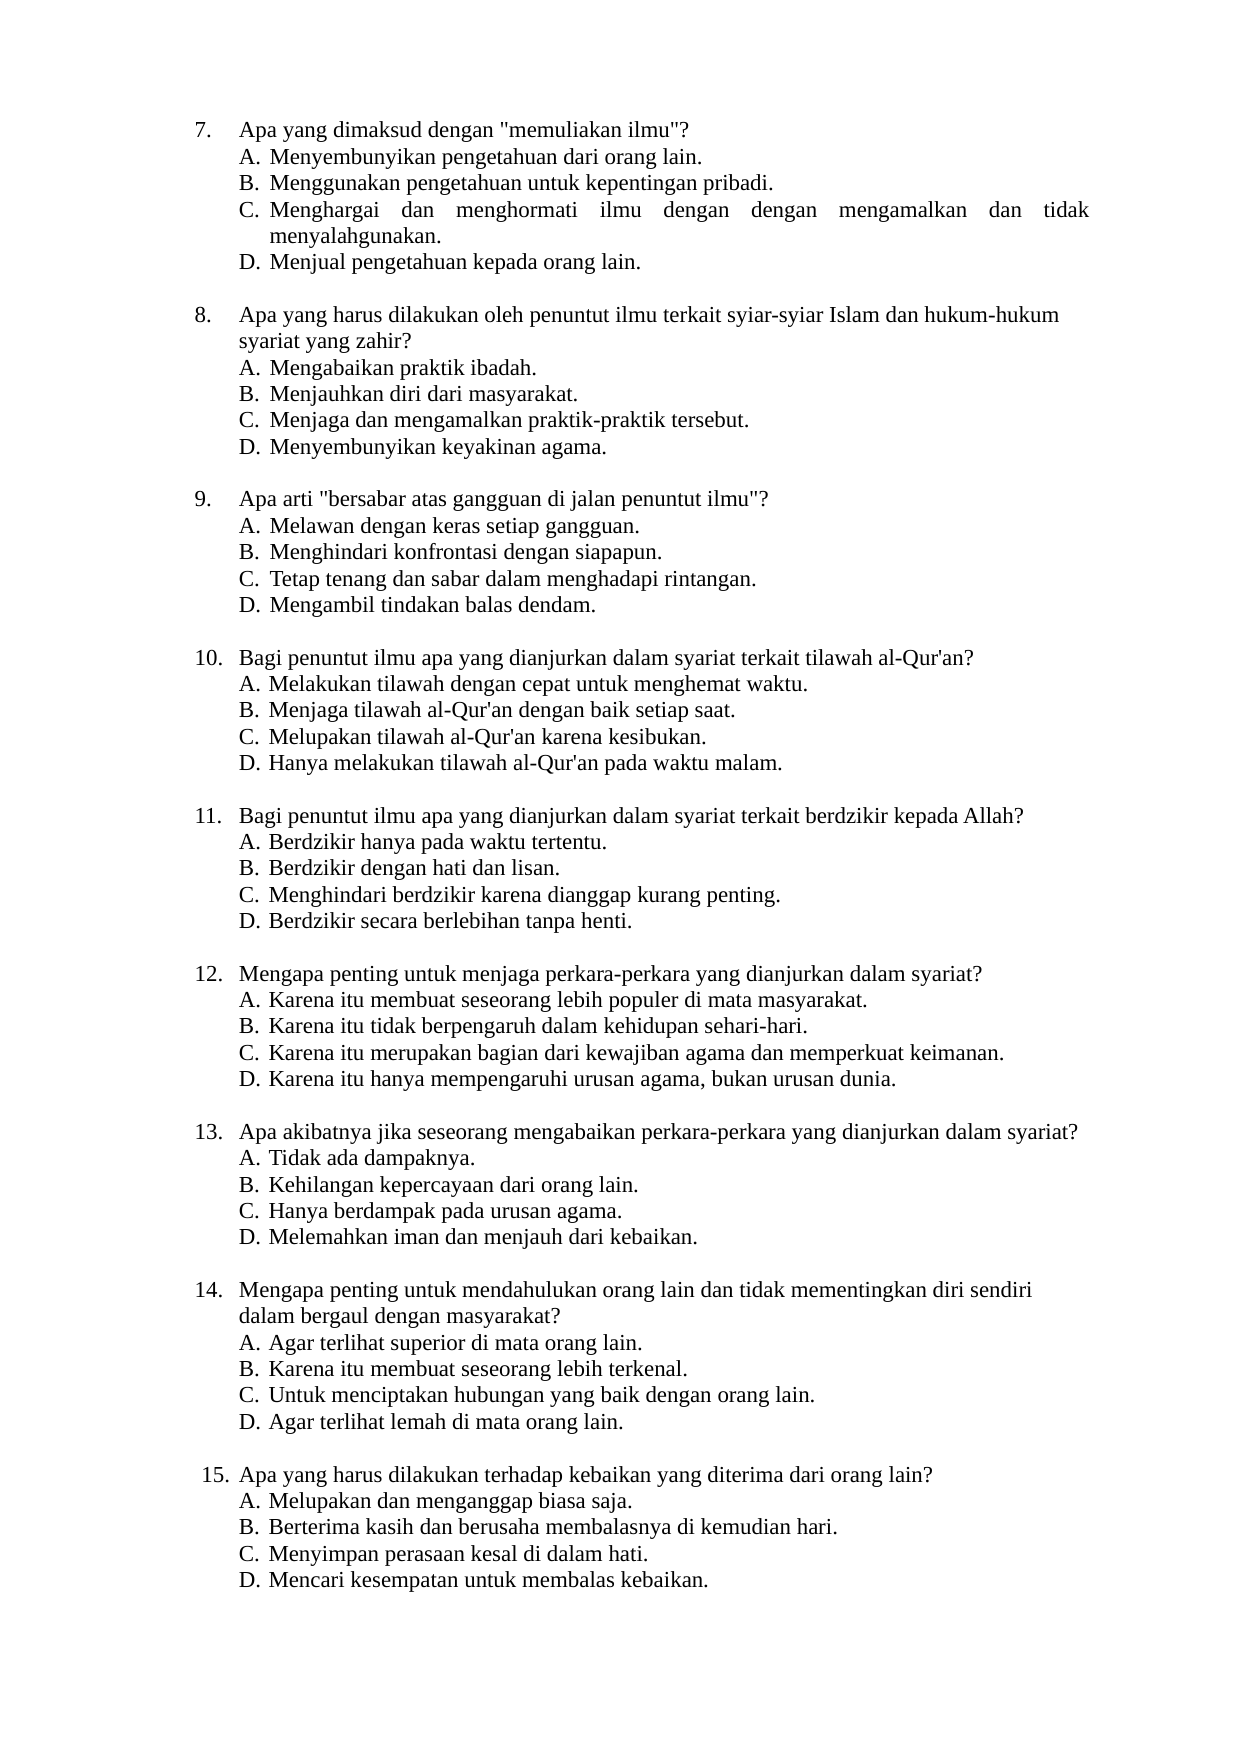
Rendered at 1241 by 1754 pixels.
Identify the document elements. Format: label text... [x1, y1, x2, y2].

list Hanya melakukan tilawah al-Qur'an pada waktu malam. [239, 749, 1090, 775]
list Kehilangan kepercayaan dari orang lain. [239, 1171, 1090, 1197]
list Karena itu membuat seseorang lebih populer di mata masyarakat. [239, 986, 1090, 1013]
list Berdzikir hanya pada waktu tertentu. [239, 828, 1090, 854]
list Mengapa penting untuk menjaga perkara-perkara yang dianjurkan dalam syariat? [194, 960, 1090, 986]
list Mencari kesempatan untuk membalas kebaikan. [239, 1566, 1090, 1592]
list Berdzikir secara berlebihan tanpa henti. [239, 907, 1090, 933]
list Mengabaikan praktik ibadah. [239, 354, 1090, 380]
list Menghindari konfrontasi dengan siapapun. [239, 538, 1090, 564]
list Karena itu hanya mempengaruhi urusan agama, bukan urusan dunia. [239, 1065, 1090, 1092]
list Apa yang harus dilakukan terhadap kebaikan yang diterima dari orang lain? [201, 1461, 1090, 1487]
list Tidak ada dampaknya. [239, 1144, 1090, 1171]
list Bagi penuntut ilmu apa yang dianjurkan dalam syariat terkait tilawah al-Qur'an? [194, 644, 1090, 670]
list Berdzikir dengan hati dan lisan. [239, 854, 1090, 881]
list Apa akibatnya jika seseorang mengabaikan perkara-perkara yang dianjurkan dalam syariat? [194, 1118, 1090, 1144]
list Apa yang dimaksud dengan "memuliakan ilmu"? [194, 117, 1090, 143]
list Melupakan tilawah al-Qur'an karena kesibukan. [239, 723, 1090, 749]
list Berterima kasih dan berusaha membalasnya di kemudian hari. [239, 1513, 1090, 1540]
list Menjauhkan diri dari masyarakat. [239, 380, 1090, 406]
list Hanya berdampak pada urusan agama. [239, 1197, 1090, 1223]
list Menyimpan perasaan kesal di dalam hati. [239, 1540, 1090, 1566]
list Menjaga dan mengamalkan praktik-praktik tersebut. [239, 406, 1090, 433]
list Karena itu tidak berpengaruh dalam kehidupan sehari-hari. [239, 1013, 1090, 1039]
list Agar terlihat lemah di mata orang lain. [239, 1408, 1090, 1434]
list Melakukan tilawah dengan cepat untuk menghemat waktu. [239, 670, 1090, 696]
list Karena itu membuat seseorang lebih terkenal. [239, 1355, 1090, 1382]
list Apa arti "bersabar atas gangguan di jalan penuntut ilmu"? [194, 486, 1090, 512]
list Menyembunyikan keyakinan agama. [239, 433, 1090, 459]
list Mengambil tindakan balas dendam. [239, 591, 1090, 617]
list Menyembunyikan pengetahuan dari orang lain. [239, 143, 1090, 169]
list Mengapa penting untuk mendahulukan orang lain dan tidak mementingkan diri sendiri dalam bergaul dengan masyarakat? [194, 1276, 1090, 1329]
list Menjaga tilawah al-Qur'an dengan baik setiap saat. [239, 696, 1090, 723]
list Melupakan dan menganggap biasa saja. [239, 1487, 1090, 1513]
list Melemahkan iman dan menjauh dari kebaikan. [239, 1223, 1090, 1250]
list Menggunakan pengetahuan untuk kepentingan pribadi. [239, 169, 1090, 196]
list Karena itu merupakan bagian dari kewajiban agama dan memperkuat keimanan. [239, 1039, 1090, 1065]
list Apa yang harus dilakukan oleh penuntut ilmu terkait syiar-syiar Islam dan hukum-hukum syariat yang zahir? [194, 301, 1090, 354]
list Menghindari berdzikir karena dianggap kurang penting. [239, 881, 1090, 907]
list Tetap tenang dan sabar dalam menghadapi rintangan. [239, 564, 1090, 591]
list Menjual pengetahuan kepada orang lain. [239, 248, 1090, 275]
list Melawan dengan keras setiap gangguan. [239, 512, 1090, 538]
list Bagi penuntut ilmu apa yang dianjurkan dalam syariat terkait berdzikir kepada Allah? [194, 802, 1090, 828]
list Agar terlihat superior di mata orang lain. [239, 1329, 1090, 1355]
list Menghargai dan menghormati ilmu dengan dengan mengamalkan dan tidak menyalahgunakan. [239, 196, 1090, 248]
list Untuk menciptakan hubungan yang baik dengan orang lain. [239, 1382, 1090, 1408]
